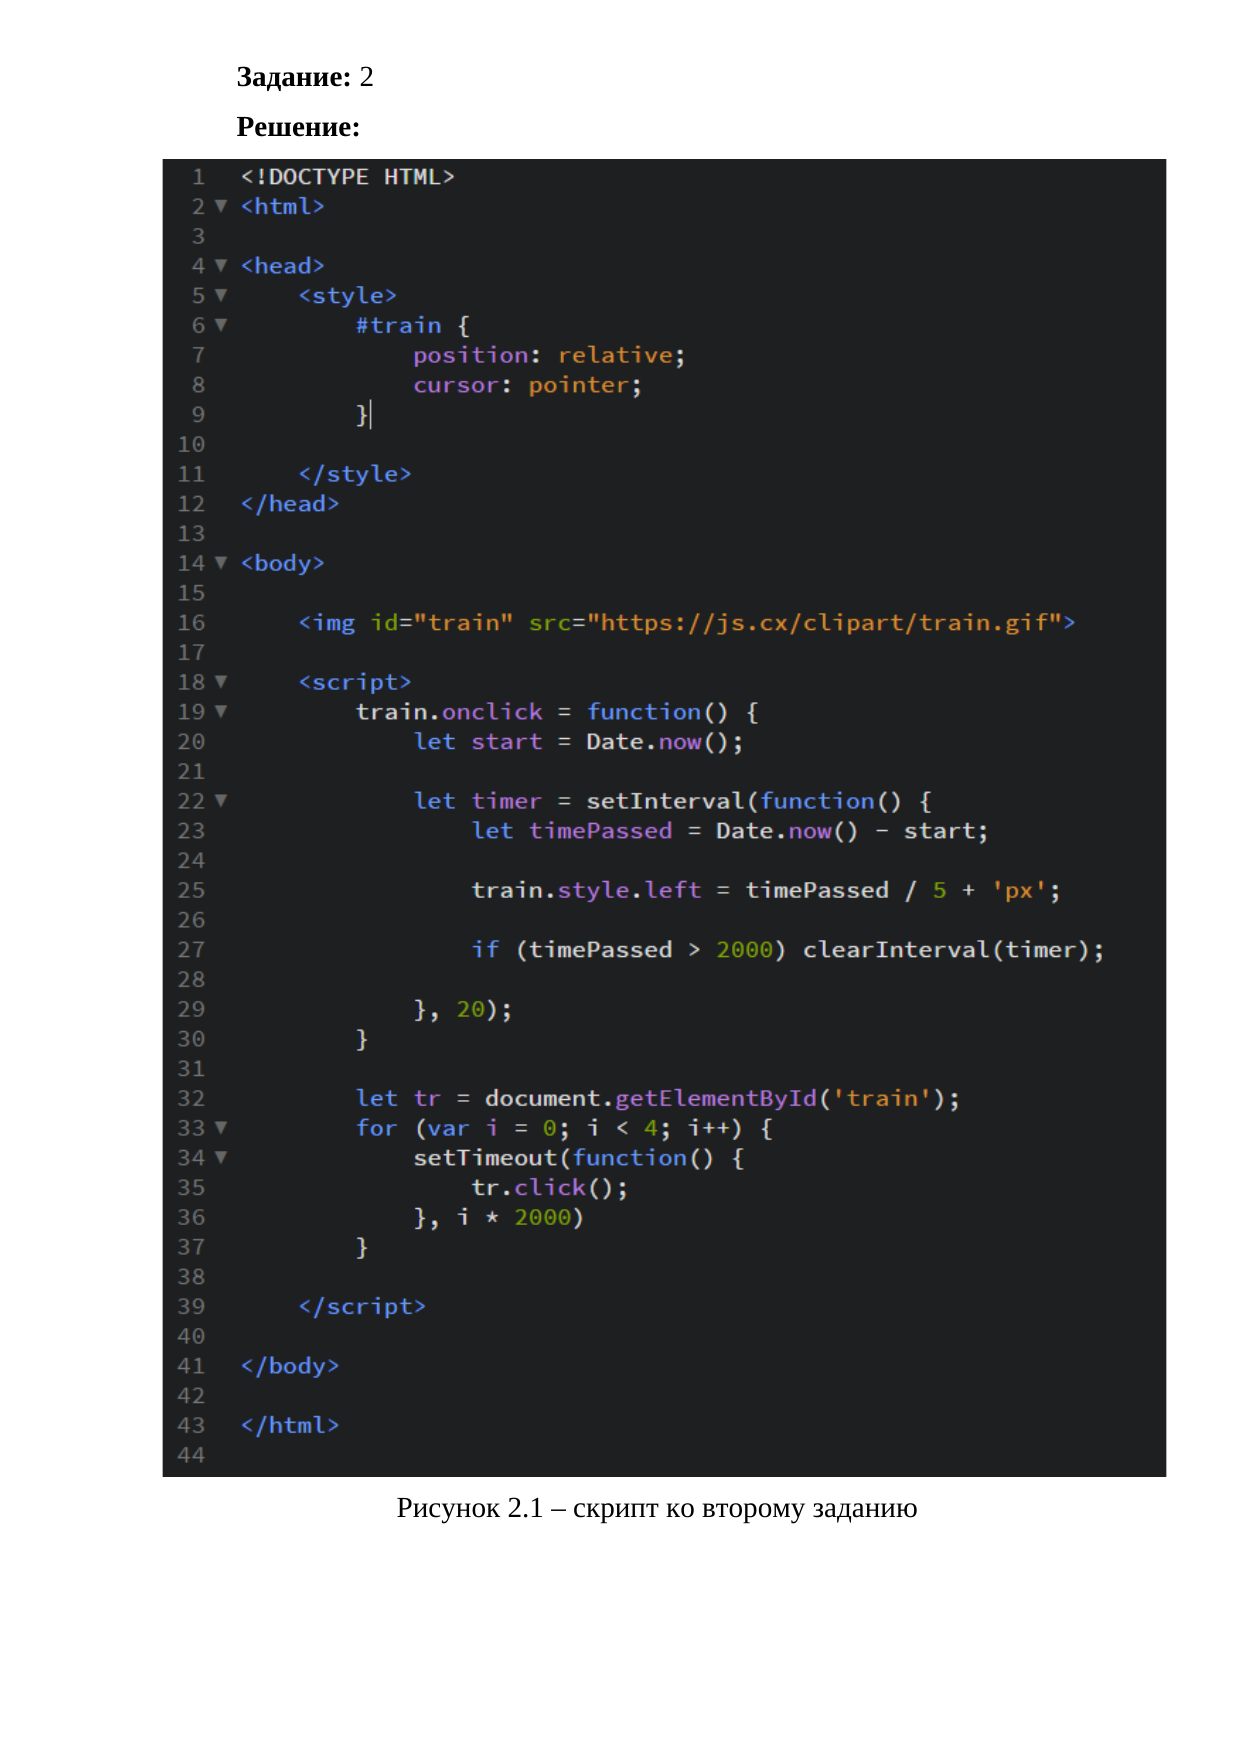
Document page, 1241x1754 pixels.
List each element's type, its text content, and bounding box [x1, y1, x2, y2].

text Решение: [148, 109, 1152, 143]
text Рисунок 2.1 – скрипт ко второму заданию [74, 1490, 1152, 1523]
picture [162, 159, 1167, 1477]
text Задание: 2 [148, 59, 1152, 93]
